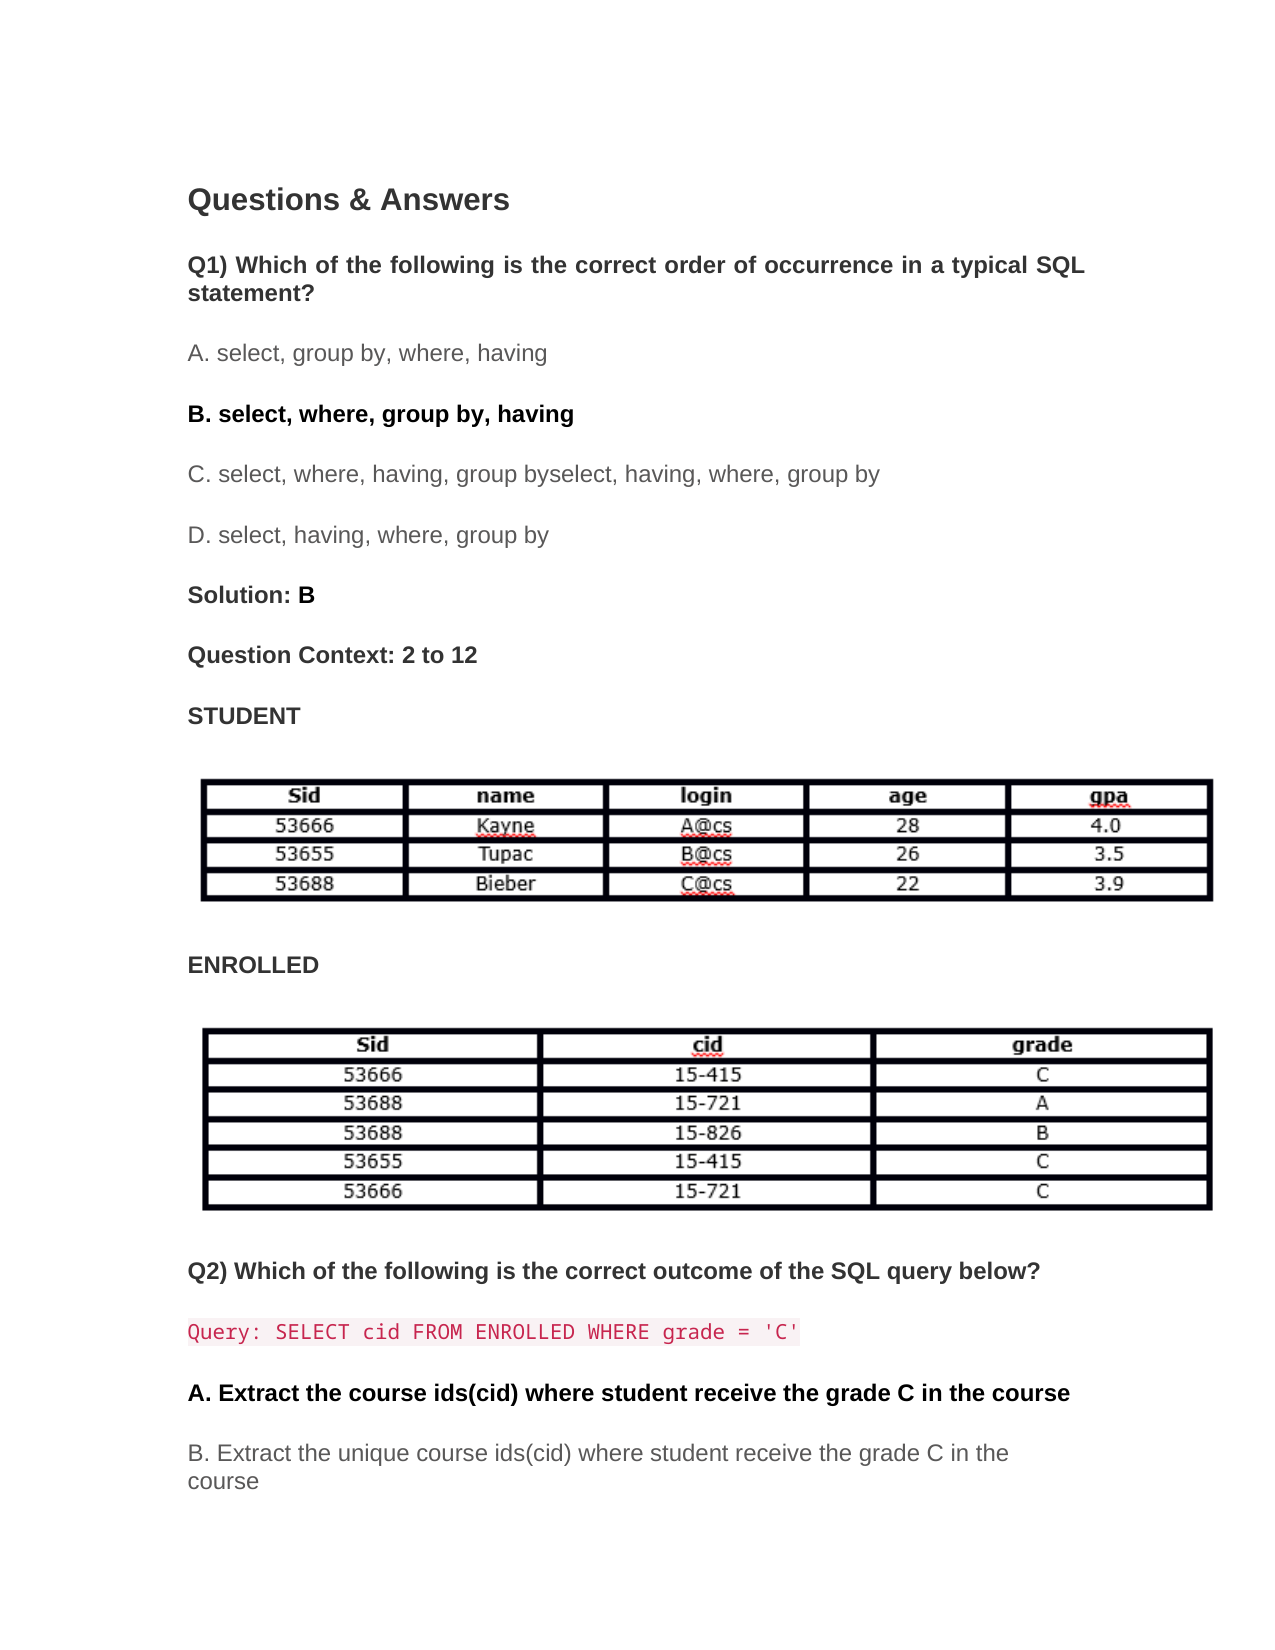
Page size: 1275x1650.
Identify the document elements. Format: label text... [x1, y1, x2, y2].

text B. select, where, group by, having [187, 400, 1087, 427]
picture [187, 1011, 1238, 1225]
text C. select, where, having, group byselect, having, where, group by [187, 460, 1087, 488]
text Q1) Which of the following is the correct order of occurrence in a typical SQL statement? [187, 251, 1087, 306]
text Question Context: 2 to 12 [187, 641, 1087, 669]
text A. Extract the course ids(cid) where student receive the grade C in the course [187, 1379, 1087, 1406]
text ENROLLED [187, 951, 1087, 979]
text D. select, having, where, group by [187, 521, 1087, 548]
text STUDENT [187, 702, 1087, 729]
text Solution: B [187, 581, 1087, 608]
text A. select, group by, where, having [187, 339, 1087, 367]
picture [187, 762, 1250, 919]
text Query: SELECT cid FROM ENROLLED WHERE grade = 'C' [187, 1317, 1087, 1346]
text B. Extract the unique course ids(cid) where student receive the grade C in the course [187, 1439, 1087, 1494]
text Questions & Answers [187, 181, 1087, 217]
text Q2) Which of the following is the correct outcome of the SQL query below? [187, 1257, 1087, 1284]
